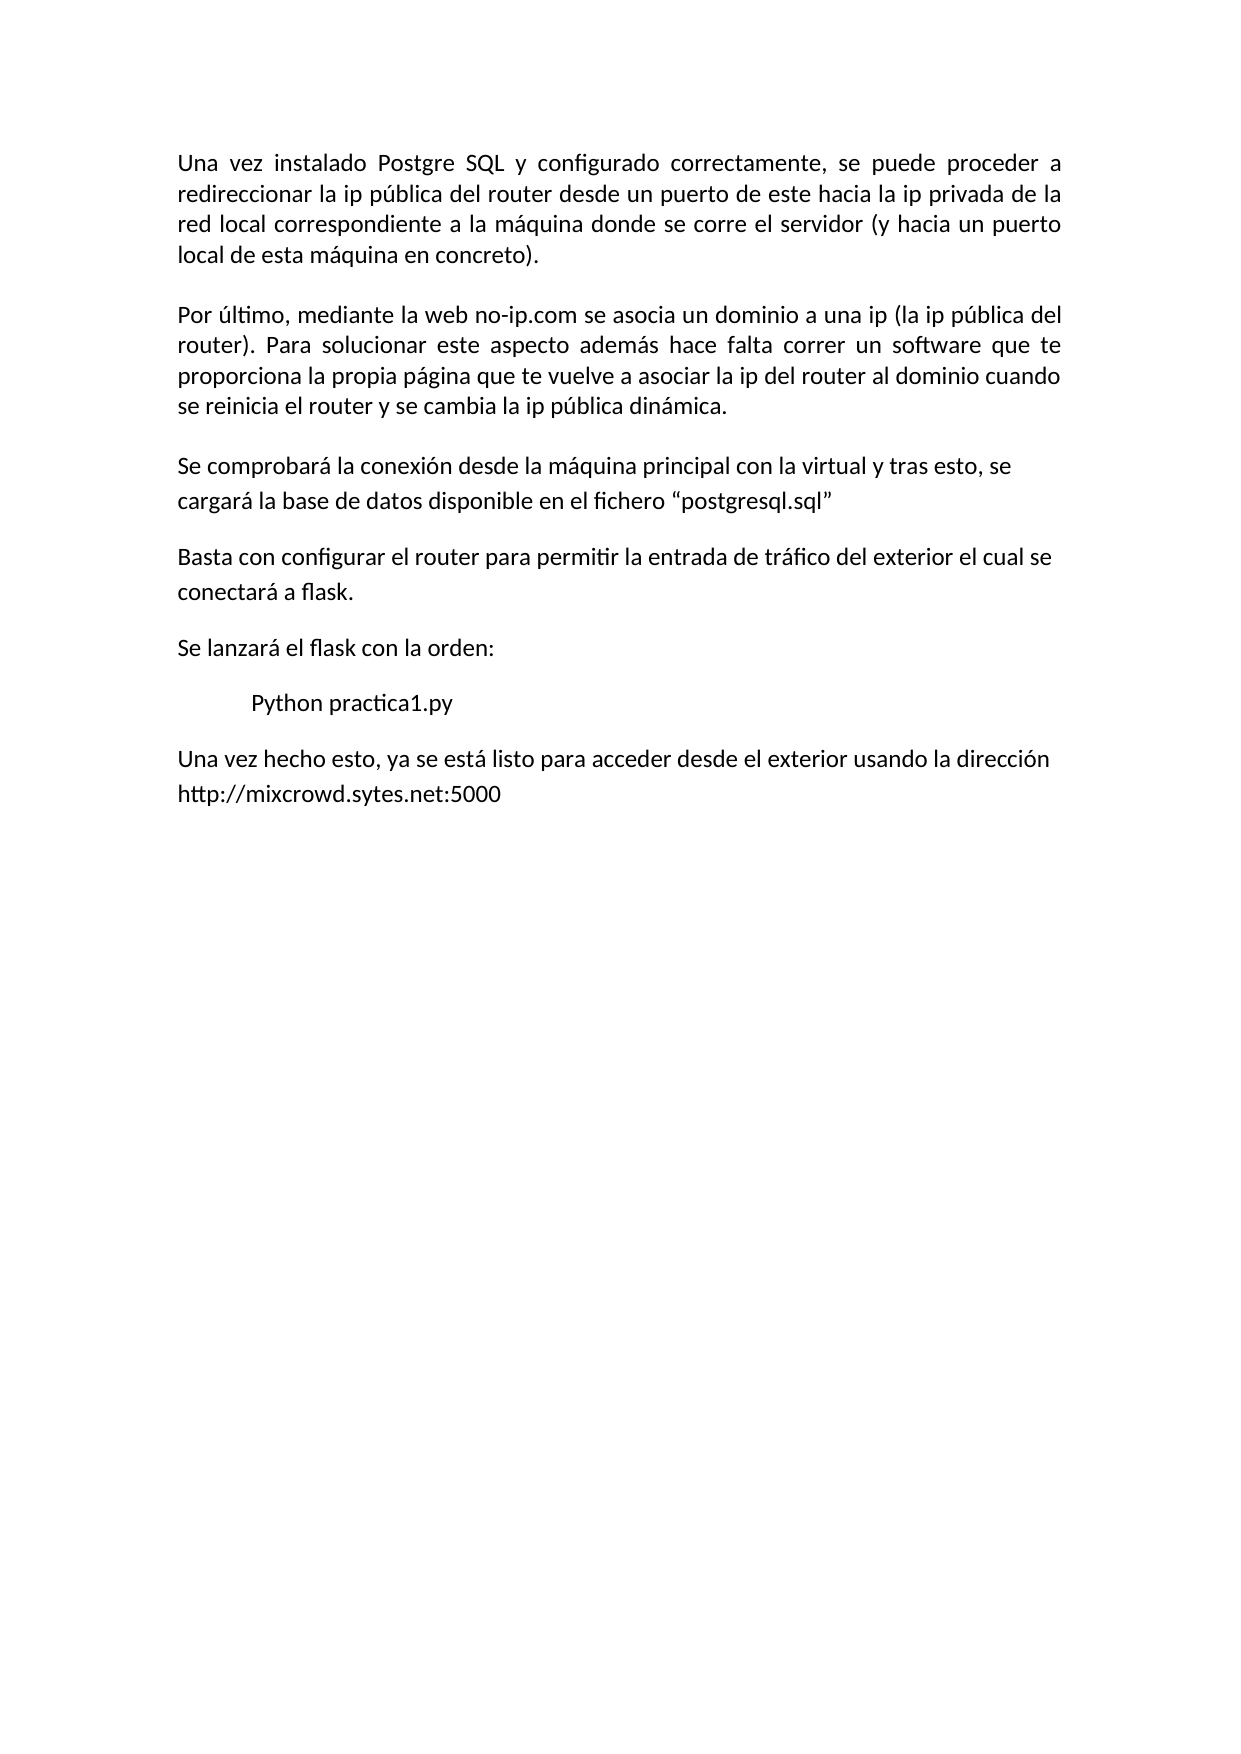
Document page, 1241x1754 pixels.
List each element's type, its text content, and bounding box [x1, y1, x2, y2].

text Python practica1.py [177, 688, 1063, 718]
text Se comprobará la conexión desde la máquina principal con la virtual y tras esto, se cargará la base de datos disponible en el fichero “postgresql.sql” [177, 450, 1063, 516]
text Una vez hecho esto, ya se está listo para acceder desde el exterior usando la dirección http://mixcrowd.sytes.net:5000 [177, 743, 1063, 809]
text Se lanzará el flask con la orden: [177, 632, 1063, 662]
text Por último, mediante la web no-ip.com se asocia un dominio a una ip (la ip pública del router). Para solucionar este aspecto además hace falta correr un software que te proporciona la propia página que te vuelve a asociar la ip del router al dominio cuando se reinicia el router y se cambia la ip pública dinámica. [177, 299, 1063, 421]
text Basta con configurar el router para permitir la entrada de tráfico del exterior el cual se conectará a flask. [177, 541, 1063, 606]
text Una vez instalado Postgre SQL y configurado correctamente, se puede proceder a redireccionar la ip pública del router desde un puerto de este hacia la ip privada de la red local correspondiente a la máquina donde se corre el servidor (y hacia un puerto local de esta máquina en concreto). [177, 148, 1063, 270]
